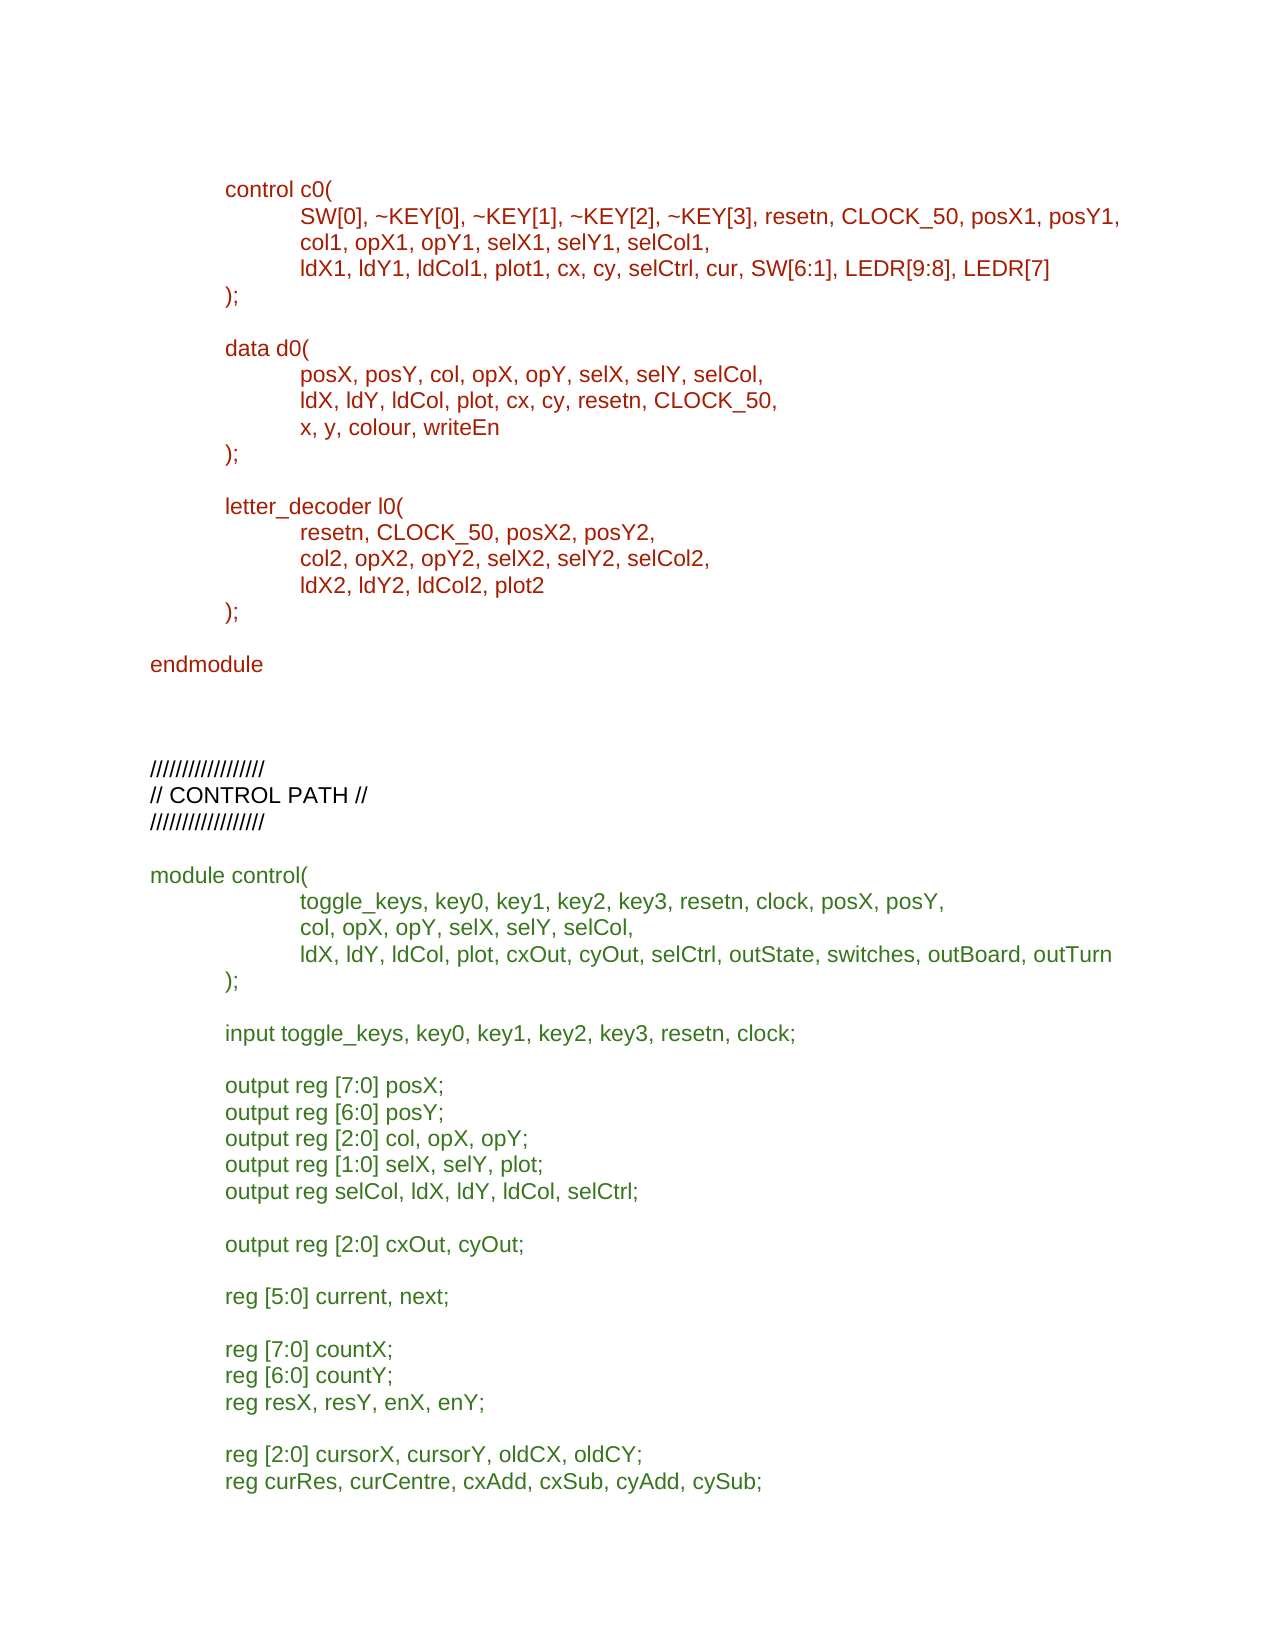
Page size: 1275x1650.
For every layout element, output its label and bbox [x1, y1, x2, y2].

text [150, 150, 1125, 1494]
